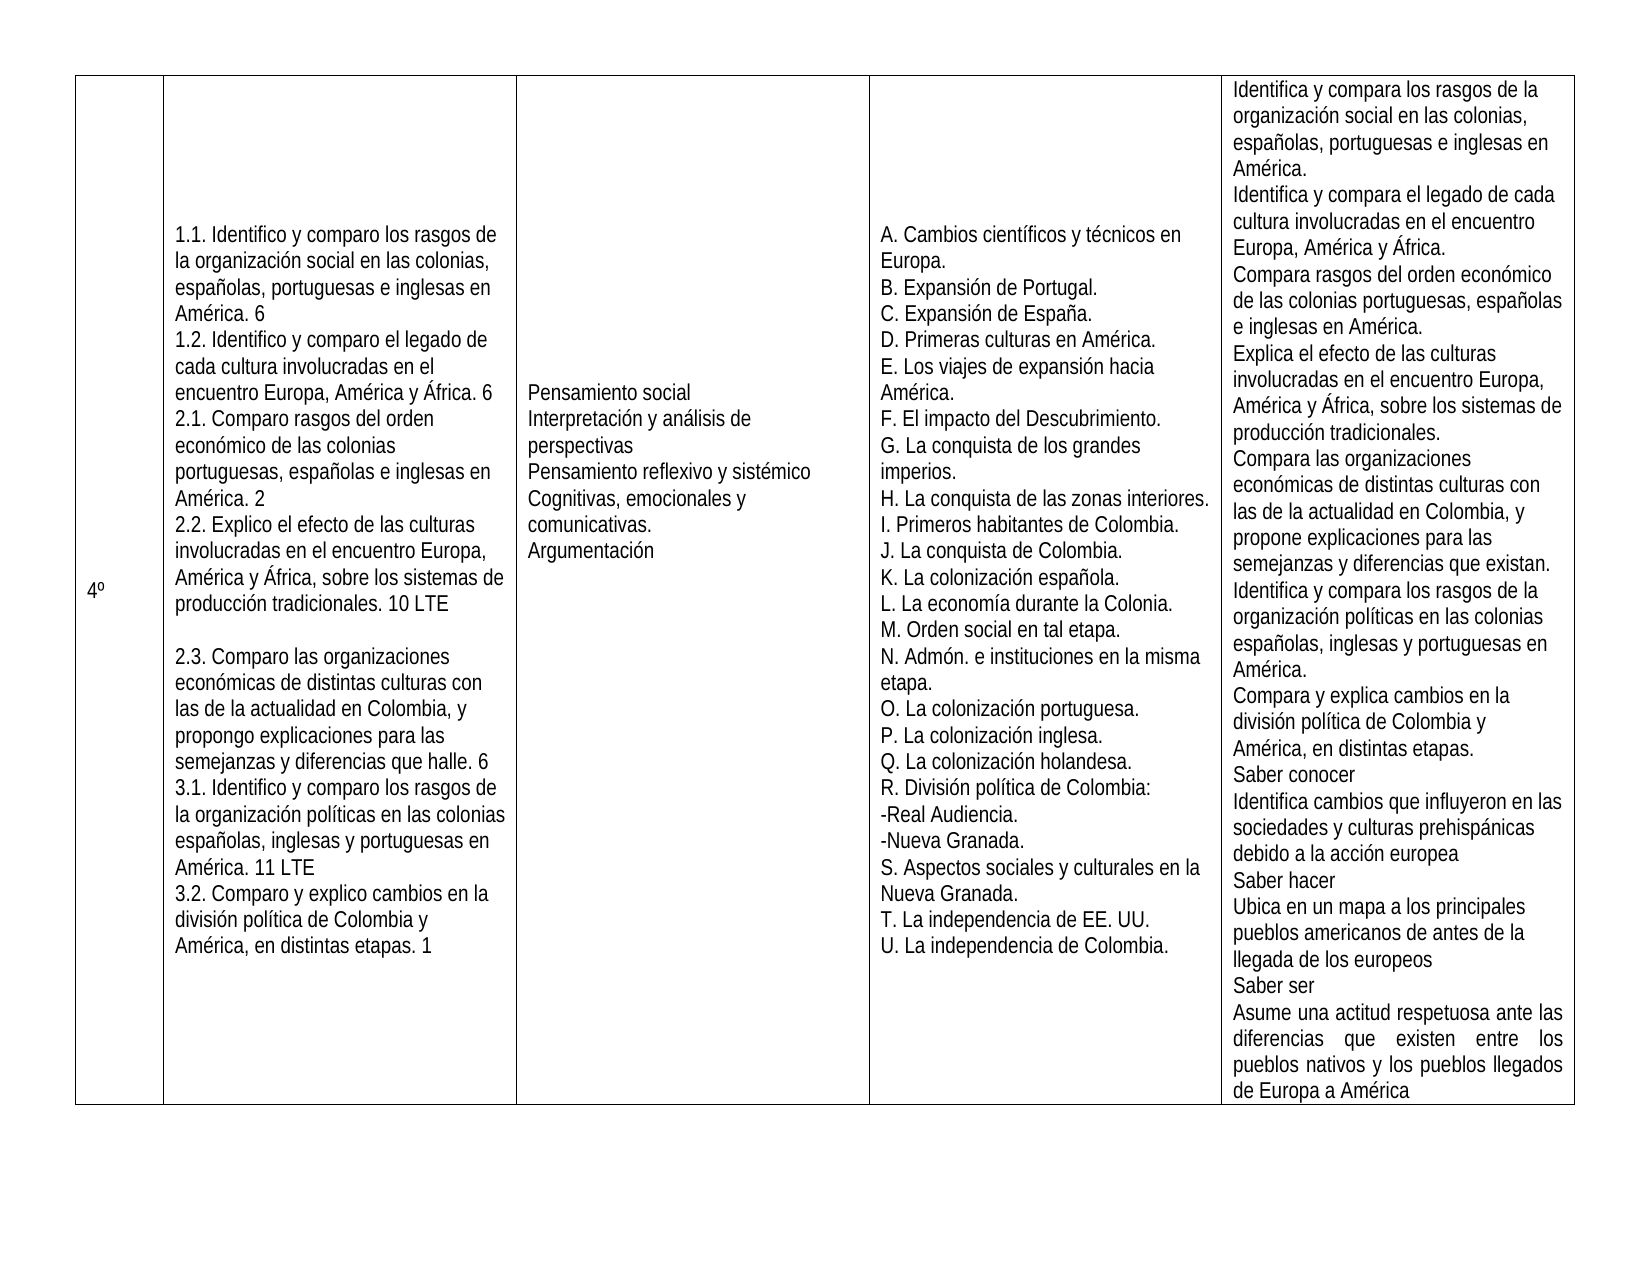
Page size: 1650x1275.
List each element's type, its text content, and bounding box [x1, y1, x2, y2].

table_header Pensamiento social Interpretación y análisis de perspectivas Pensamiento reflexivo y sistémico Cognitivas, emocionales y comunicativas. Argumentación [517, 76, 869, 1104]
table_header 4º [76, 76, 163, 1104]
table_header 1.1. Identifico y comparo los rasgos de la organización social en las colonias, españolas, portuguesas e inglesas en América. 6 1.2. Identifico y comparo el legado de cada cultura involucradas en el encuentro Europa, América y África. 6 2.1. Comparo rasgos del orden económico de las colonias portuguesas, españolas e inglesas en América. 2 2.2. Explico el efecto de las culturas involucradas en el encuentro Europa, América y África, sobre los sistemas de producción tradicionales. 10 LTE 2.3. Comparo las organizaciones económicas de distintas culturas con las de la actualidad en Colombia, y propongo explicaciones para las semejanzas y diferencias que halle. 6 3.1. Identifico y comparo los rasgos de la organización políticas en las colonias españolas, inglesas y portuguesas en América. 11 LTE 3.2. Comparo y explico cambios en la división política de Colombia y América, en distintas etapas. 1 [164, 76, 516, 1104]
table_header A. Cambios científicos y técnicos en Europa. B. Expansión de Portugal. C. Expansión de España. D. Primeras culturas en América. E. Los viajes de expansión hacia América. F. El impacto del Descubrimiento. G. La conquista de los grandes imperios. H. La conquista de las zonas interiores. I. Primeros habitantes de Colombia. J. La conquista de Colombia. K. La colonización española. L. La economía durante la Colonia. M. Orden social en tal etapa. N. Admón. e instituciones en la misma etapa. O. La colonización portuguesa. P. La colonización inglesa. Q. La colonización holandesa. R. División política de Colombia: -Real Audiencia. -Nueva Granada. S. Aspectos sociales y culturales en la Nueva Granada. T. La independencia de EE. UU. U. La independencia de Colombia. [870, 76, 1221, 1104]
table_header Identifica y compara los rasgos de la organización social en las colonias, españolas, portuguesas e inglesas en América. Identifica y compara el legado de cada cultura involucradas en el encuentro Europa, América y África. Compara rasgos del orden económico de las colonias portuguesas, españolas e inglesas en América. Explica el efecto de las culturas involucradas en el encuentro Europa, América y África, sobre los sistemas de producción tradicionales. Compara las organizaciones económicas de distintas culturas con las de la actualidad en Colombia, y propone explicaciones para las semejanzas y diferencias que existan. Identifica y compara los rasgos de la organización políticas en las colonias españolas, inglesas y portuguesas en América. Compara y explica cambios en la división política de Colombia y América, en distintas etapas. Saber conocer Identifica cambios que influyeron en las sociedades y culturas prehispánicas debido a la acción europea Saber hacer Ubica en un mapa a los principales pueblos americanos de antes de la llegada de los europeos Saber ser Asume una actitud respetuosa ante las diferencias que existen entre los pueblos nativos y los pueblos llegados de Europa a América [1222, 76, 1574, 1104]
